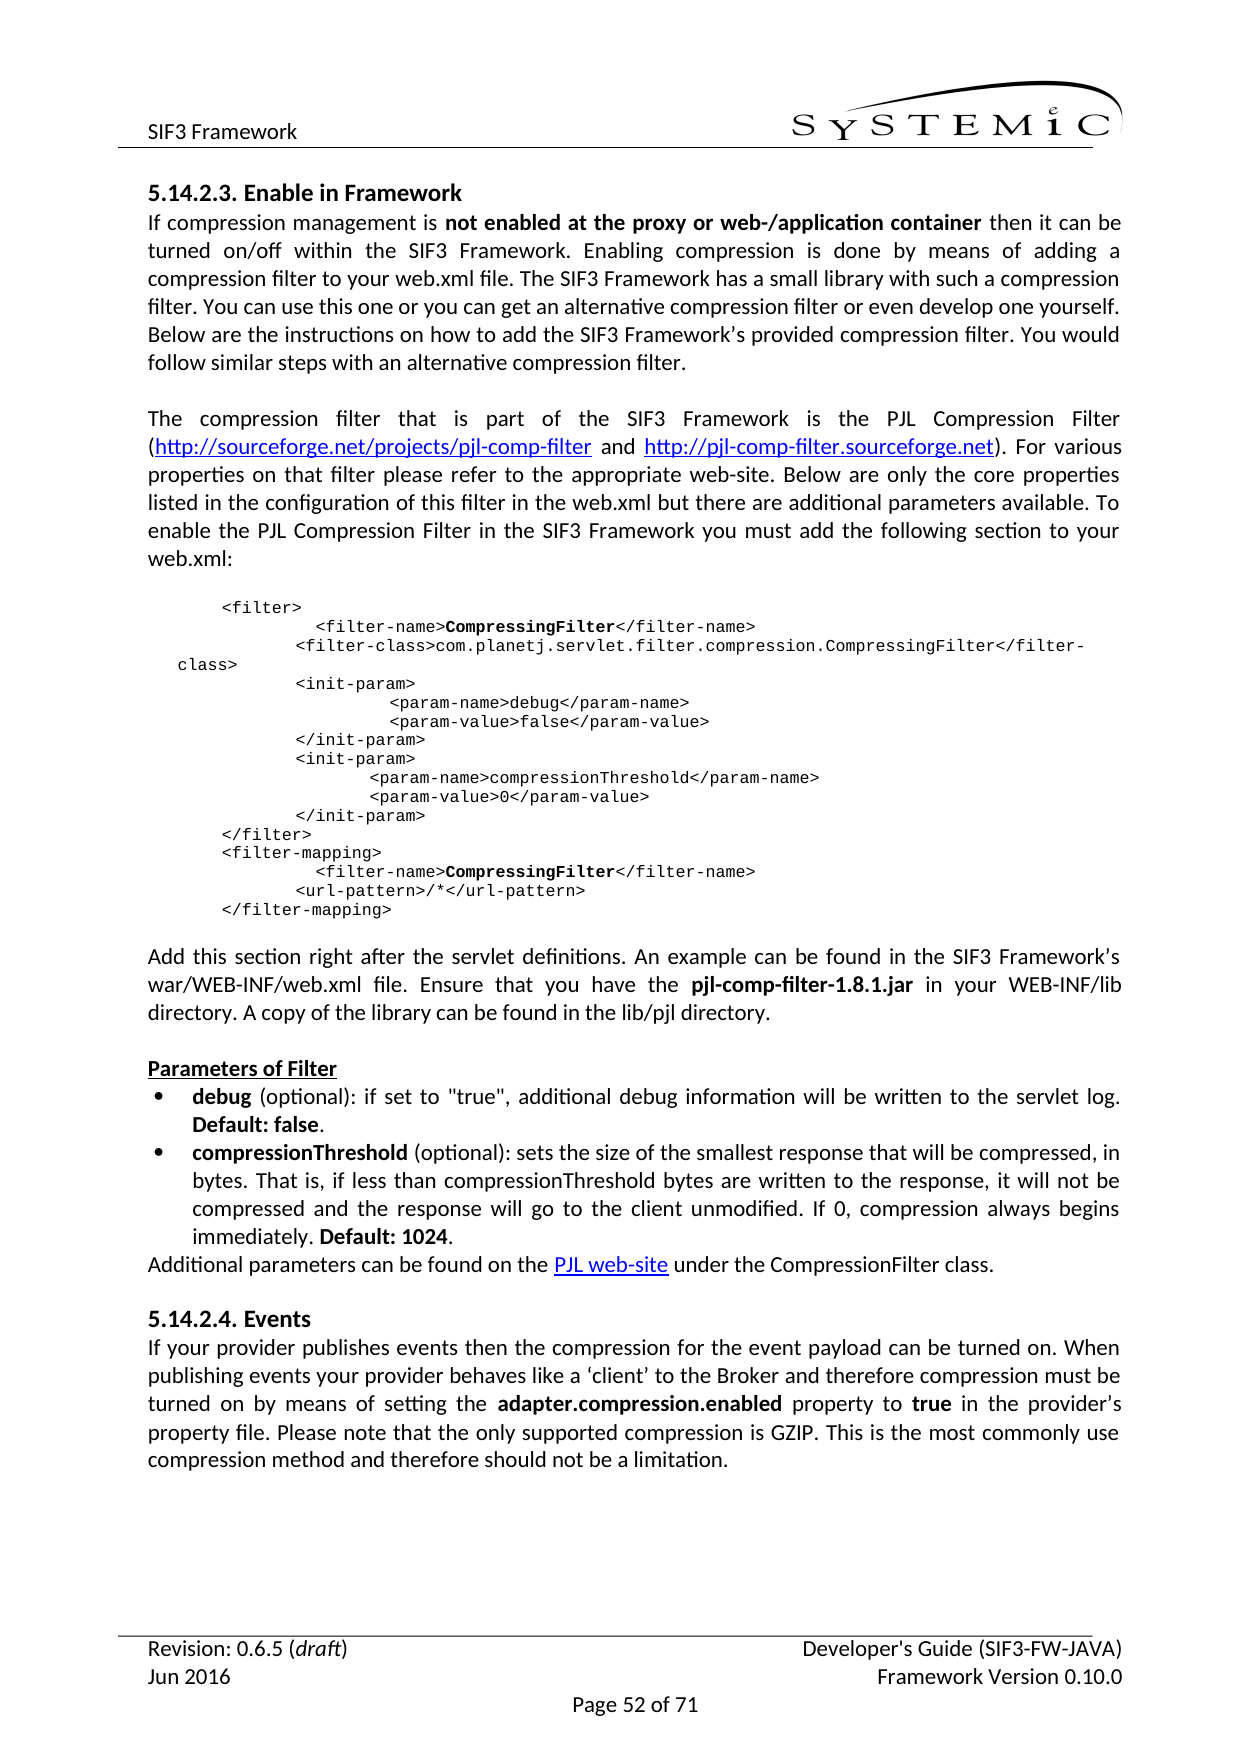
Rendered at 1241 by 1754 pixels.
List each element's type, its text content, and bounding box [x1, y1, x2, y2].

text The compression filter that is part of the SIF3 Framework is the PJL Compression Filter (http://sourceforge.net/projects/pjl-comp-filter and http://pjl-comp-filter.sourceforge.net). For various properties on that filter please refer to the appropriate web-site. Below are only the core properties listed in the configuration of this filter in the web.xml but there are additional parameters available. To enable the PJL Compression Filter in the SIF3 Framework you must add the following section to your web.xml: [148, 404, 1122, 572]
text <param-value>0</param-value> [177, 788, 1122, 807]
text </filter-mapping> [177, 902, 1122, 921]
text <init-param> [177, 675, 1122, 694]
text <filter-name>CompressingFilter</filter-name> [177, 864, 1122, 883]
text Parameters of Filter [148, 1054, 1122, 1082]
subtitle Enable in Framework [148, 177, 1122, 208]
text <param-name>compressionThreshold</param-name> [177, 770, 1122, 788]
text </init-param> [177, 732, 1122, 751]
list debug (optional): if set to "true", additional debug information will be written to the servlet log. Default: false. [154, 1082, 1122, 1138]
text If your provider publishes events then the compression for the event payload can be turned on. When publishing events your provider behaves like a ‘client’ to the Broker and therefore compression must be turned on by means of setting the adapter.compression.enabled property to true in the provider’s property file. Please note that the only supported compression is GZIP. This is the most commonly use compression method and therefore should not be a limitation. [148, 1333, 1122, 1474]
text <filter-mapping> [177, 845, 1122, 864]
text Additional parameters can be found on the PJL web-site under the CompressionFilter class. [148, 1250, 1122, 1278]
picture [792, 80, 1123, 140]
text If compression management is not enabled at the proxy or web-/application container then it can be turned on/off within the SIF3 Framework. Enabling compression is done by means of adding a compression filter to your web.xml file. The SIF3 Framework has a small library with such a compression filter. You can use this one or you can get an alternative compression filter or even develop one yourself. Below are the instructions on how to add the SIF3 Framework’s provided compression filter. You would follow similar steps with an alternative compression filter. [148, 208, 1122, 376]
text <filter> [177, 600, 1122, 619]
text <init-param> [177, 751, 1122, 770]
subtitle Events [148, 1303, 1122, 1333]
text <filter-name>CompressingFilter</filter-name> [177, 619, 1122, 638]
text <url-pattern>/*</url-pattern> [177, 883, 1122, 902]
text <param-name>debug</param-name> [177, 694, 1122, 713]
text </filter> [177, 826, 1122, 845]
text </init-param> [177, 807, 1122, 826]
text Add this section right after the servlet definitions. An example can be found in the SIF3 Framework’s war/WEB-INF/web.xml file. Ensure that you have the pjl-comp-filter-1.8.1.jar in your WEB-INF/lib directory. A copy of the library can be found in the lib/pjl directory. [148, 942, 1122, 1026]
text <param-value>false</param-value> [177, 713, 1122, 732]
list compressionThreshold (optional): sets the size of the smallest response that will be compressed, in bytes. That is, if less than compressionThreshold bytes are written to the response, it will not be compressed and the response will go to the client unmodified. If 0, compression always begins immediately. Default: 1024. [154, 1138, 1122, 1250]
text <filter-class>com.planetj.servlet.filter.compression.CompressingFilter</filter-class> [177, 638, 1122, 675]
